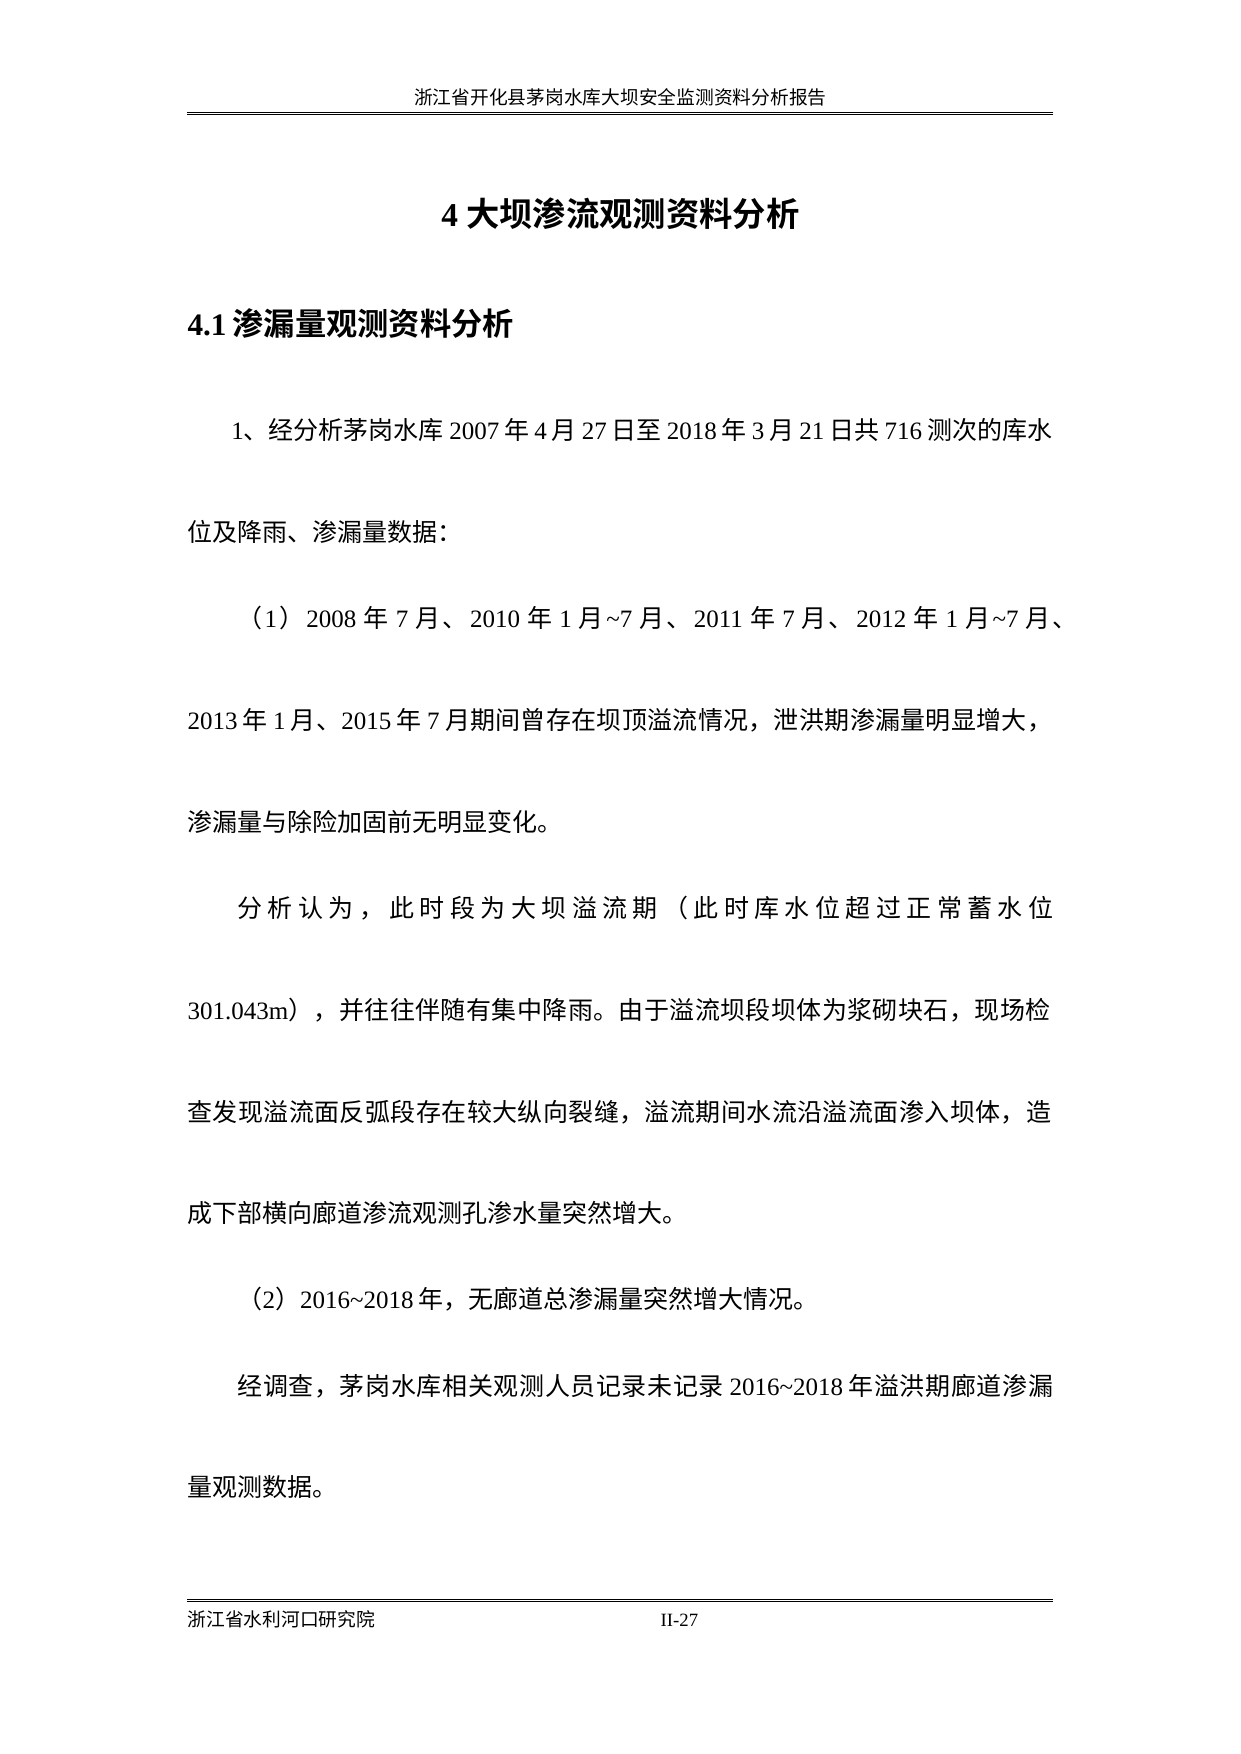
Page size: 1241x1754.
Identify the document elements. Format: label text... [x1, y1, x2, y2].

text 1、经分析茅岗水库2007年4月27日至2018年3月21日共716测次的库水位及降雨、渗漏量数据： [187, 395, 1053, 564]
text （2）2016~2018年，无廊道总渗漏量突然增大情况。 [187, 1264, 1053, 1332]
text 经调查，茅岗水库相关观测人员记录未记录2016~2018年溢洪期廊道渗漏量观测数据。 [187, 1350, 1053, 1520]
text 分析认为，此时段为大坝溢流期（此时库水位超过正常蓄水位301.043m），并往往伴随有集中降雨。由于溢流坝段坝体为浆砌块石，现场检查发现溢流面反弧段存在较大纵向裂缝，溢流期间水流沿溢流面渗入坝体，造成下部横向廊道渗流观测孔渗水量突然增大。 [187, 872, 1053, 1246]
subtitle 4 大坝渗流观测资料分析 [187, 178, 1053, 246]
subtitle 4.1渗漏量观测资料分析 [187, 287, 1053, 355]
text （1）2008年7月、2010年1月~7月、2011年7月、2012年1月~7月、2013年1月、2015年7月期间曾存在坝顶溢流情况，泄洪期渗漏量明显增大，渗漏量与除险加固前无明显变化。 [187, 583, 1053, 854]
